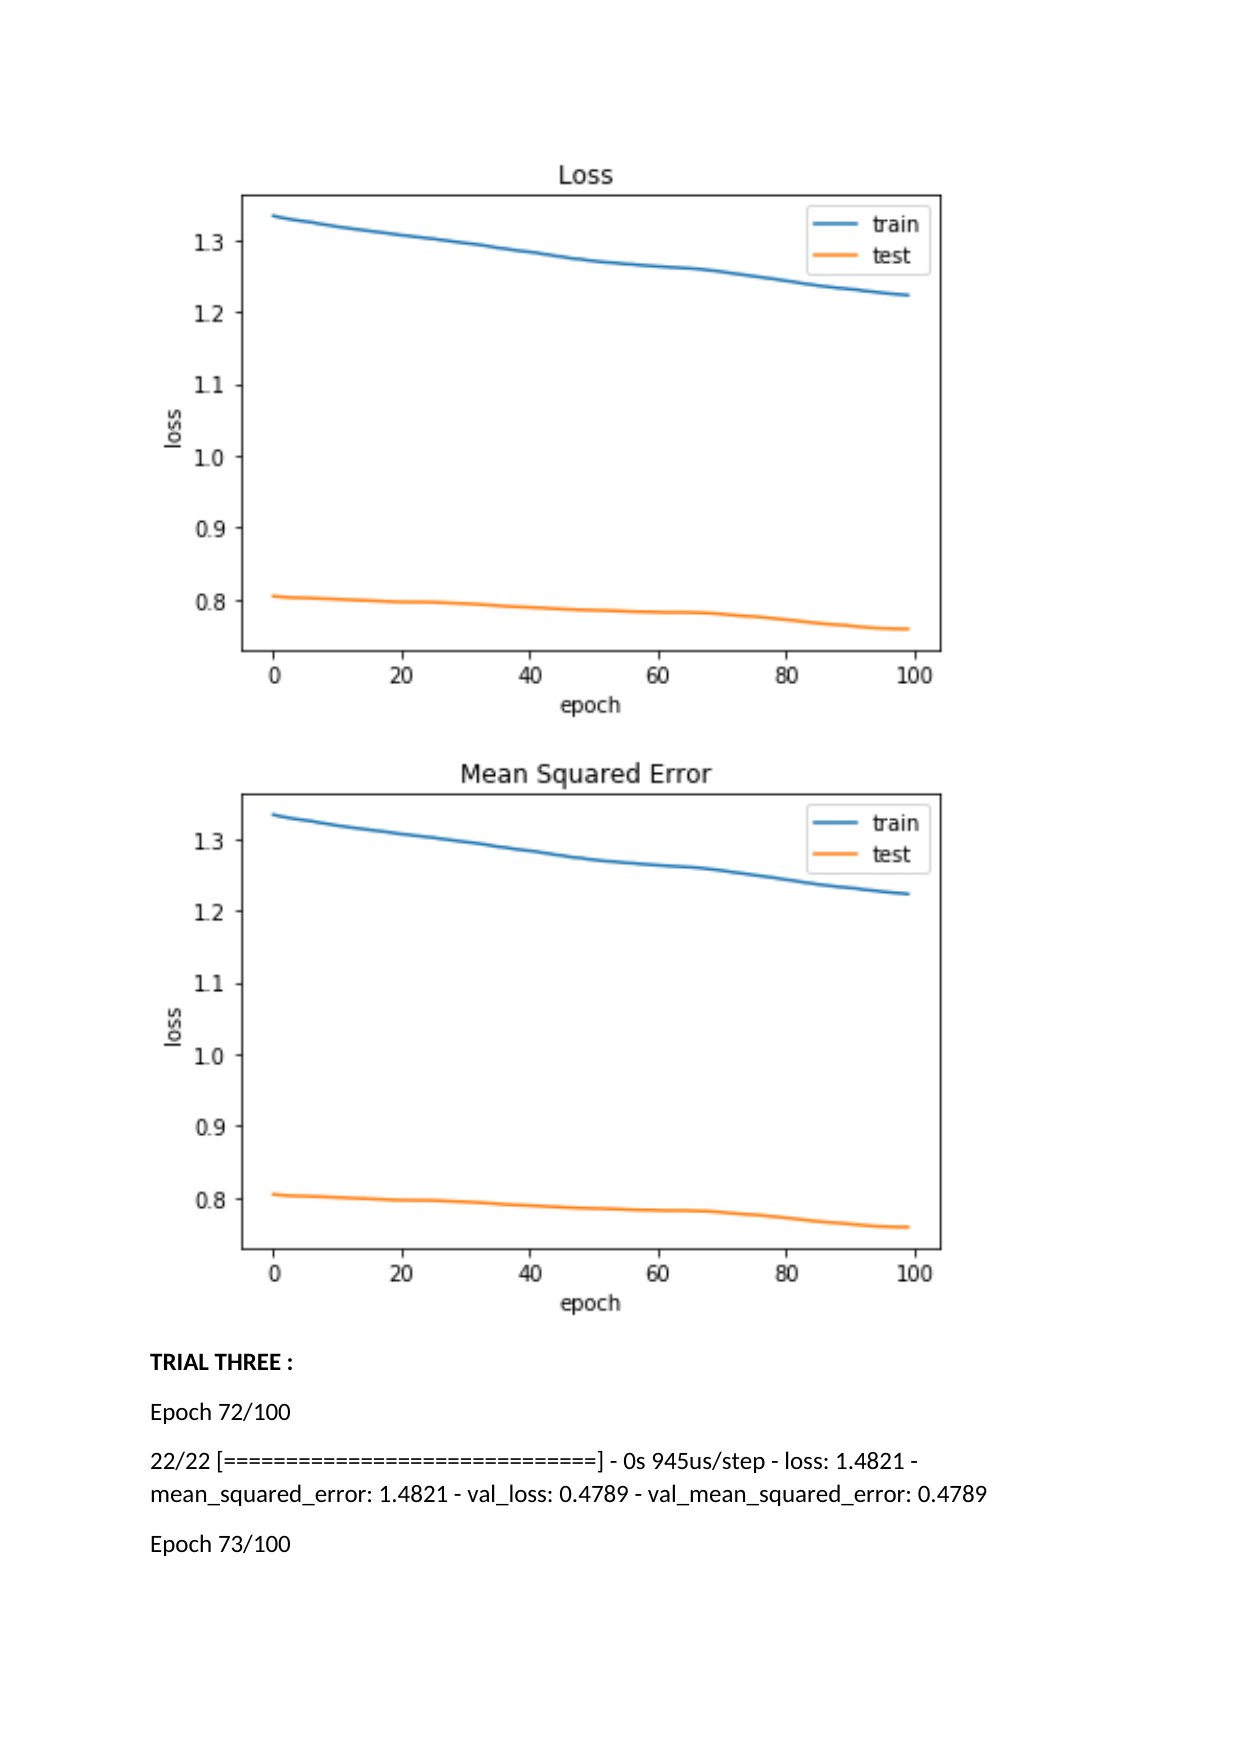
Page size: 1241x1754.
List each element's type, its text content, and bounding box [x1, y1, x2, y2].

picture [150, 150, 961, 730]
text TRIAL THREE : [150, 1346, 1090, 1377]
text Epoch 72/100 [150, 1396, 1090, 1426]
picture [150, 748, 961, 1328]
text 22/22 [==============================] - 0s 945us/step - loss: 1.4821 - mean_squared_error: 1.4821 - val_loss: 0.4789 - val_mean_squared_error: 0.4789 [150, 1445, 1090, 1509]
text Epoch 73/100 [150, 1528, 1090, 1558]
